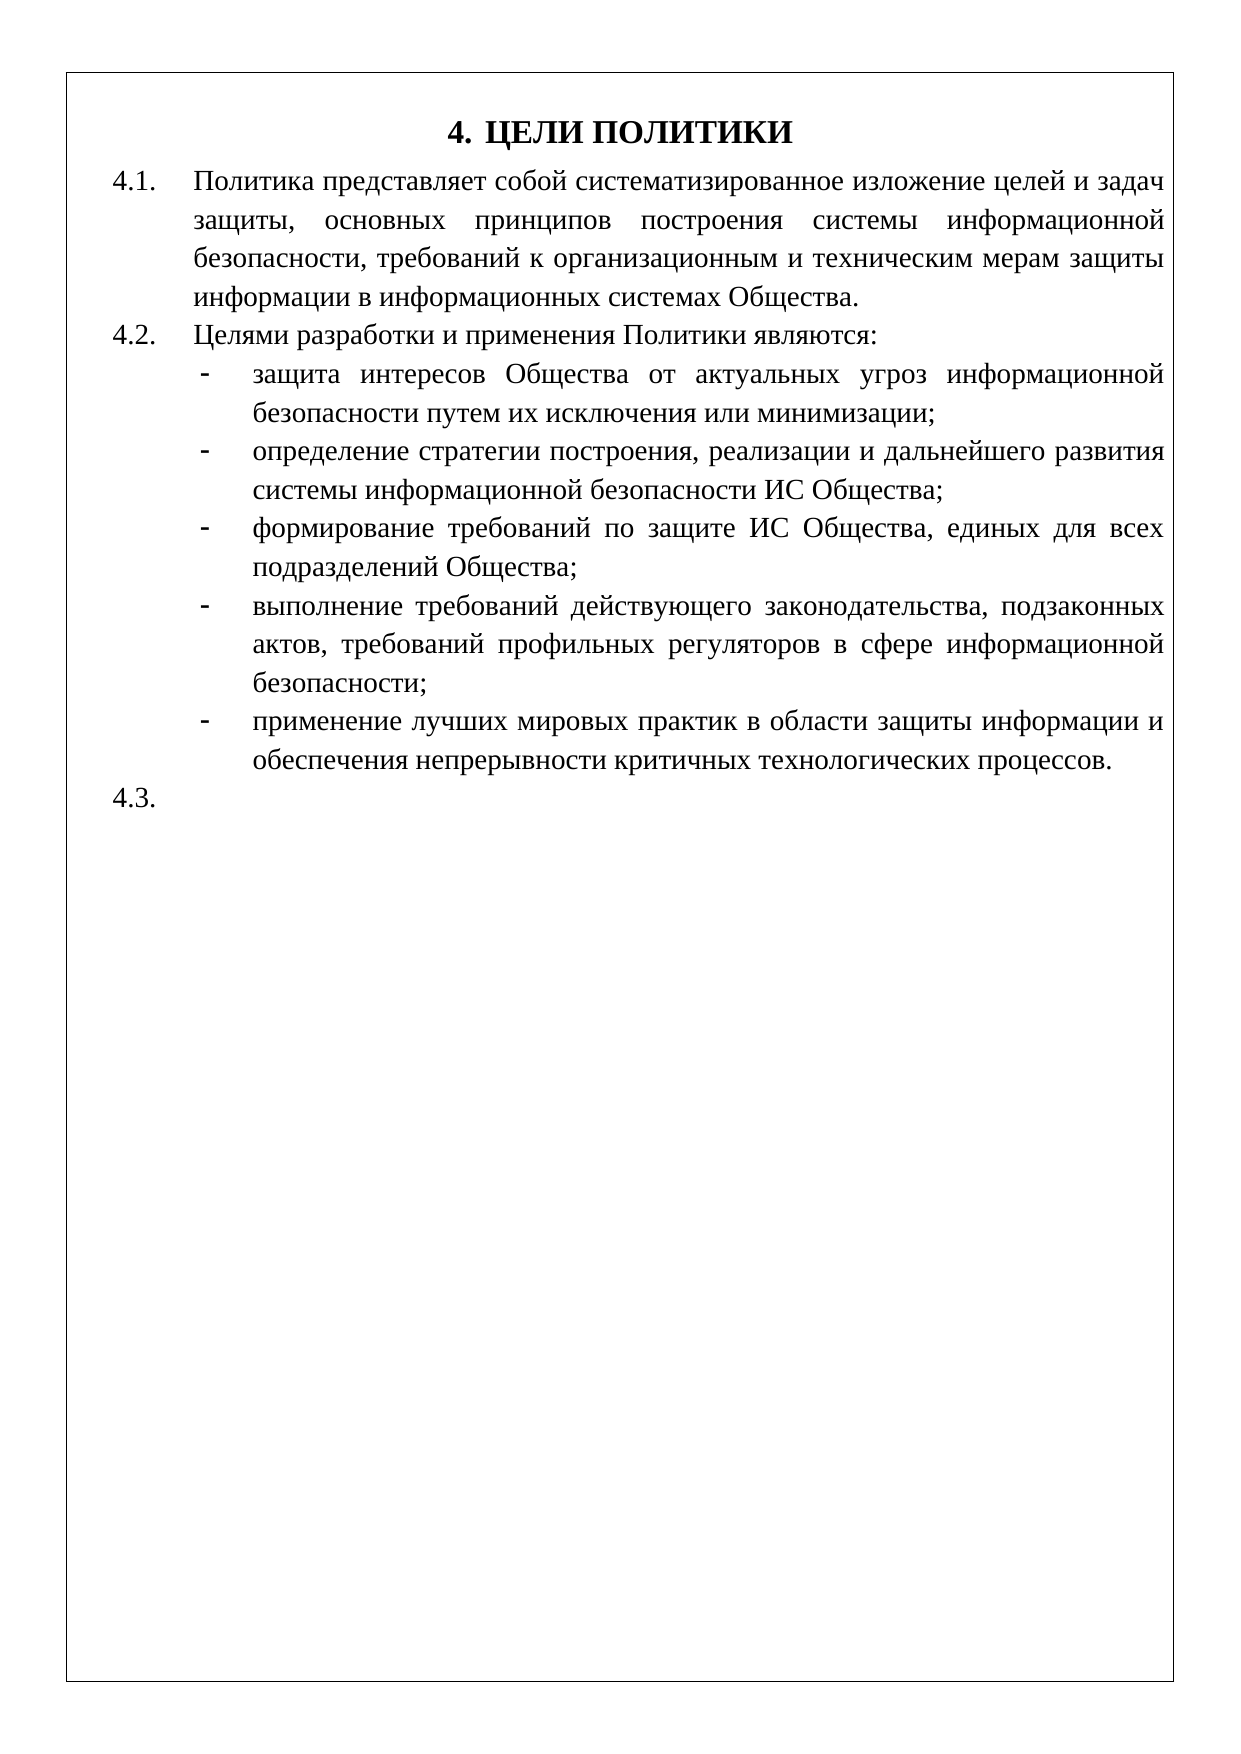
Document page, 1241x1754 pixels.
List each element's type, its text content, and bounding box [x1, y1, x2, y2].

list формирование требований по защите ИС Общества, единых для всех подразделений Общества; [200, 510, 1165, 583]
list применение лучших мировых практик в области защиты информации и обеспечения непрерывности критичных технологических процессов. [200, 703, 1165, 776]
list Политика представляет собой систематизированное изложение целей и задач защиты, основных принципов построения системы информационной безопасности, требований к организационным и техническим мерам защиты информации в информационных системах Общества. [112, 163, 1165, 312]
list определение стратегии построения, реализации и дальнейшего развития системы информационной безопасности ИС Общества; [200, 433, 1165, 505]
subtitle ЦЕЛИ ПОЛИТИКИ [75, 112, 1165, 151]
list защита интересов Общества от актуальных угроз информационной безопасности путем их исключения или минимизации; [200, 356, 1165, 428]
list выполнение требований действующего законодательства, подзаконных актов, требований профильных регуляторов в сфере информационной безопасности; [200, 588, 1165, 698]
list Целями разработки и применения Политики являются: [112, 317, 1165, 351]
